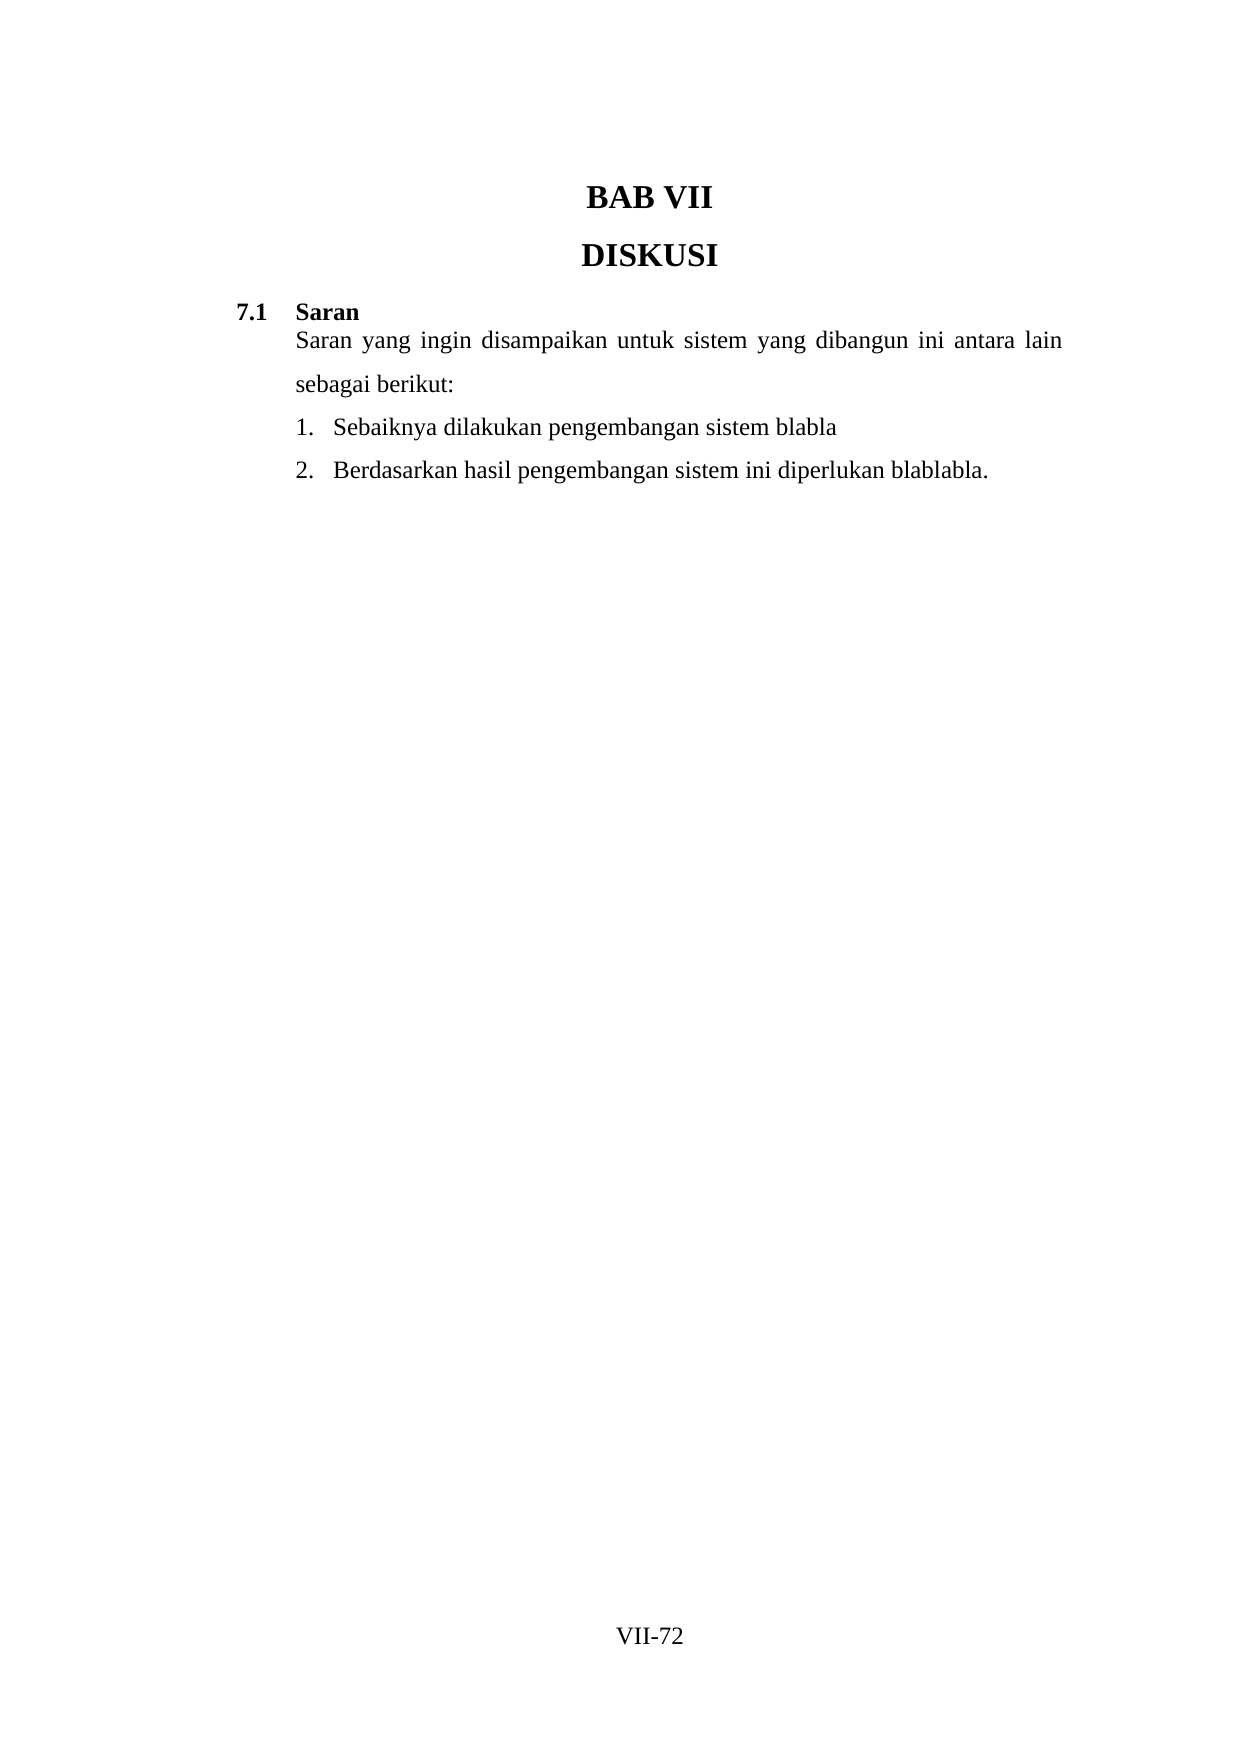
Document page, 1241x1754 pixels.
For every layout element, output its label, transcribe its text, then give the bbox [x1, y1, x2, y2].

text DISKUSI [236, 235, 1063, 273]
list Sebaiknya dilakukan pengembangan sistem blabla [295, 412, 1063, 441]
subtitle Saran [236, 297, 1063, 326]
list Saran yang ingin disampaikan untuk sistem yang dibangun ini antara lain sebagai berikut: [295, 326, 1063, 397]
list Berdasarkan hasil pengembangan sistem ini diperlukan blablabla. [295, 455, 1063, 484]
subtitle BAB VII [236, 177, 1063, 216]
